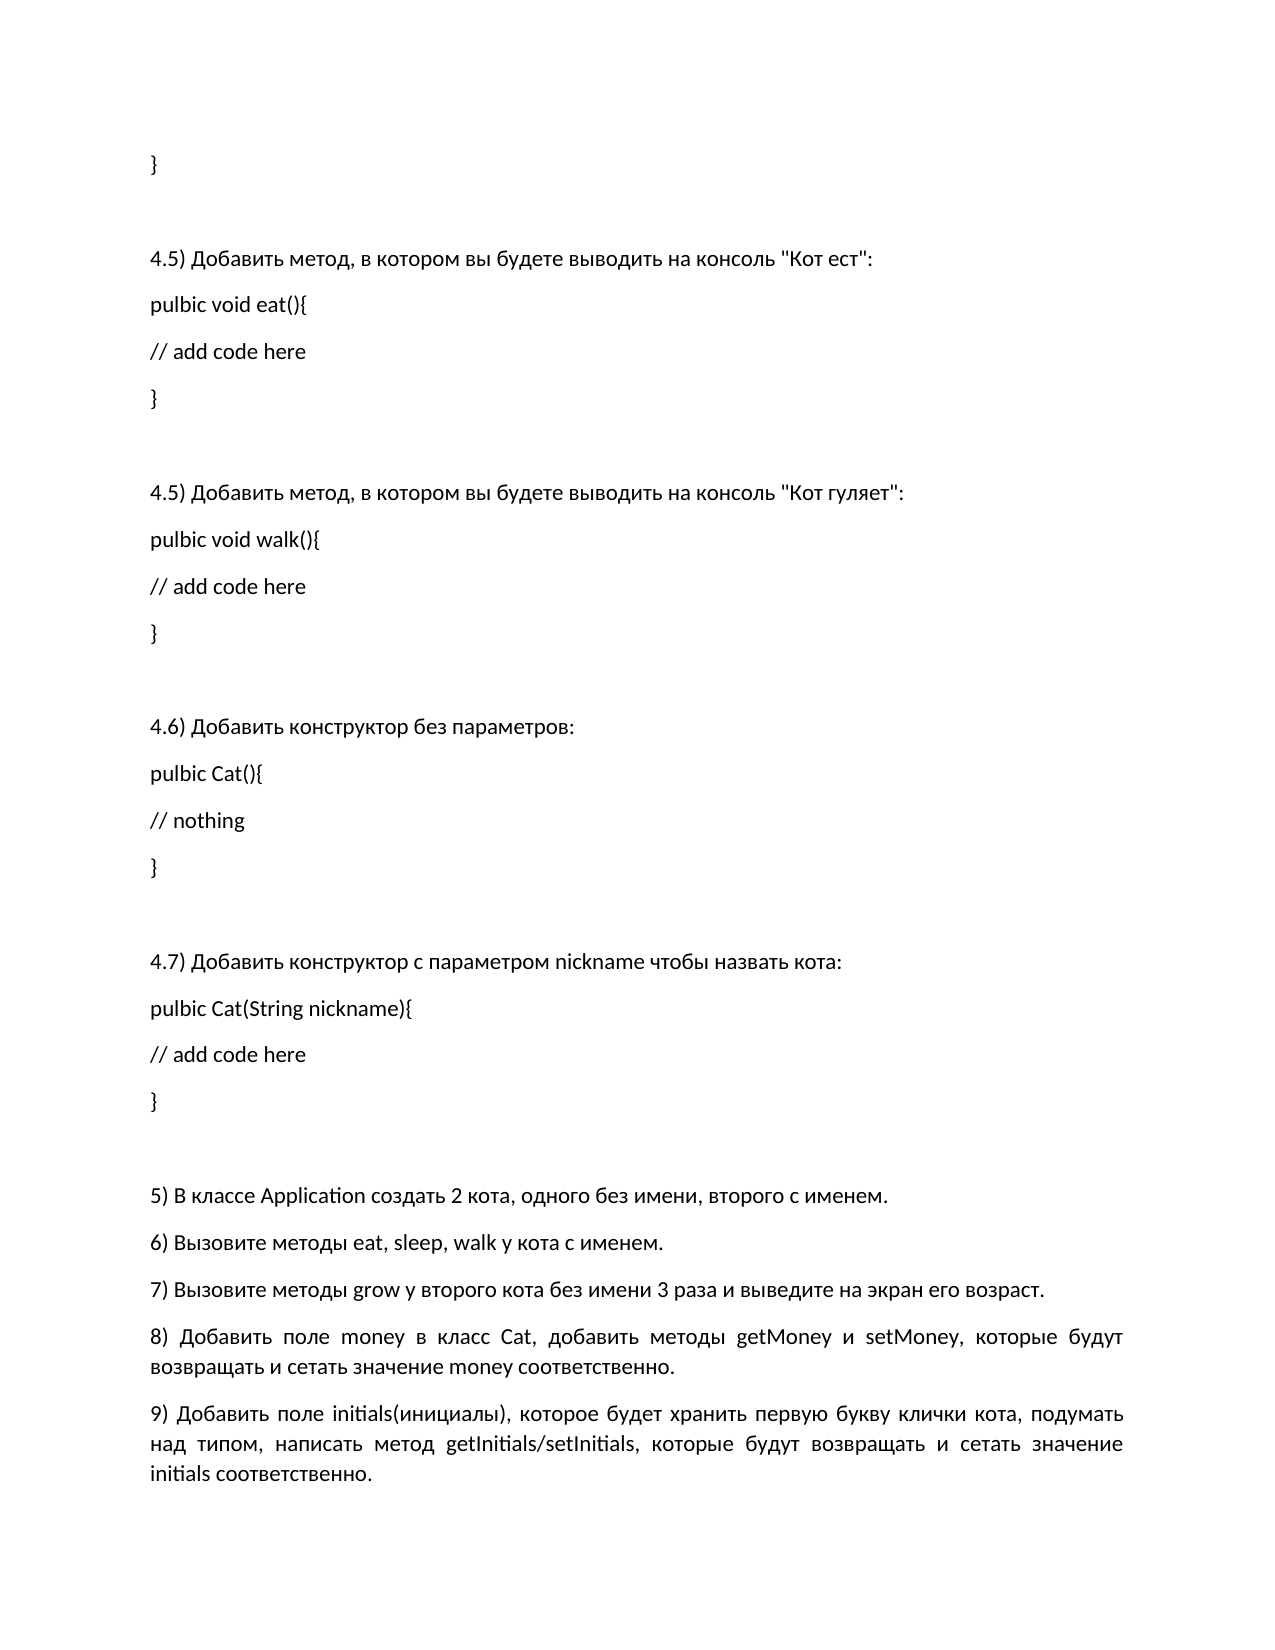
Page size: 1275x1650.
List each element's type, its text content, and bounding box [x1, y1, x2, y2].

text 8) Добавить поле money в класс Cat, добавить методы getMoney и setMoney, которые будут возвращать и сетать значение money соответственно. [150, 1322, 1125, 1380]
text 4.6) Добавить конструктор без параметров: [150, 712, 1125, 741]
text // add code here [150, 1041, 1125, 1069]
text 7) Вызовите методы grow у второго кота без имени 3 раза и выведите на экран его возраст. [150, 1275, 1125, 1303]
text } [150, 853, 1125, 881]
text 5) В классе Application создать 2 кота, одного без имени, второго с именем. [150, 1181, 1125, 1209]
text // nothing [150, 806, 1125, 834]
text pulbic void eat(){ [150, 291, 1125, 319]
text pulbic Cat(String nickname){ [150, 994, 1125, 1022]
text 4.5) Добавить метод, в котором вы будете выводить на консоль "Кот ест": [150, 244, 1125, 272]
text pulbic void walk(){ [150, 525, 1125, 553]
text // add code here [150, 337, 1125, 366]
text 4.7) Добавить конструктор с параметром nickname чтобы назвать кота: [150, 947, 1125, 975]
text 4.5) Добавить метод, в котором вы будете выводить на консоль "Кот гуляет": [150, 478, 1125, 506]
text } [150, 384, 1125, 412]
text } [150, 150, 1125, 178]
text } [150, 1087, 1125, 1116]
text 6) Вызовите методы eat, sleep, walk у кота с именем. [150, 1228, 1125, 1256]
text 9) Добавить поле initials(инициалы), которое будет хранить первую букву клички кота, подумать над типом, написать метод getInitials/setInitials, которые будут возвращать и сетать значение initials соответственно. [150, 1399, 1125, 1487]
text } [150, 619, 1125, 647]
text pulbic Cat(){ [150, 759, 1125, 787]
text // add code here [150, 572, 1125, 600]
